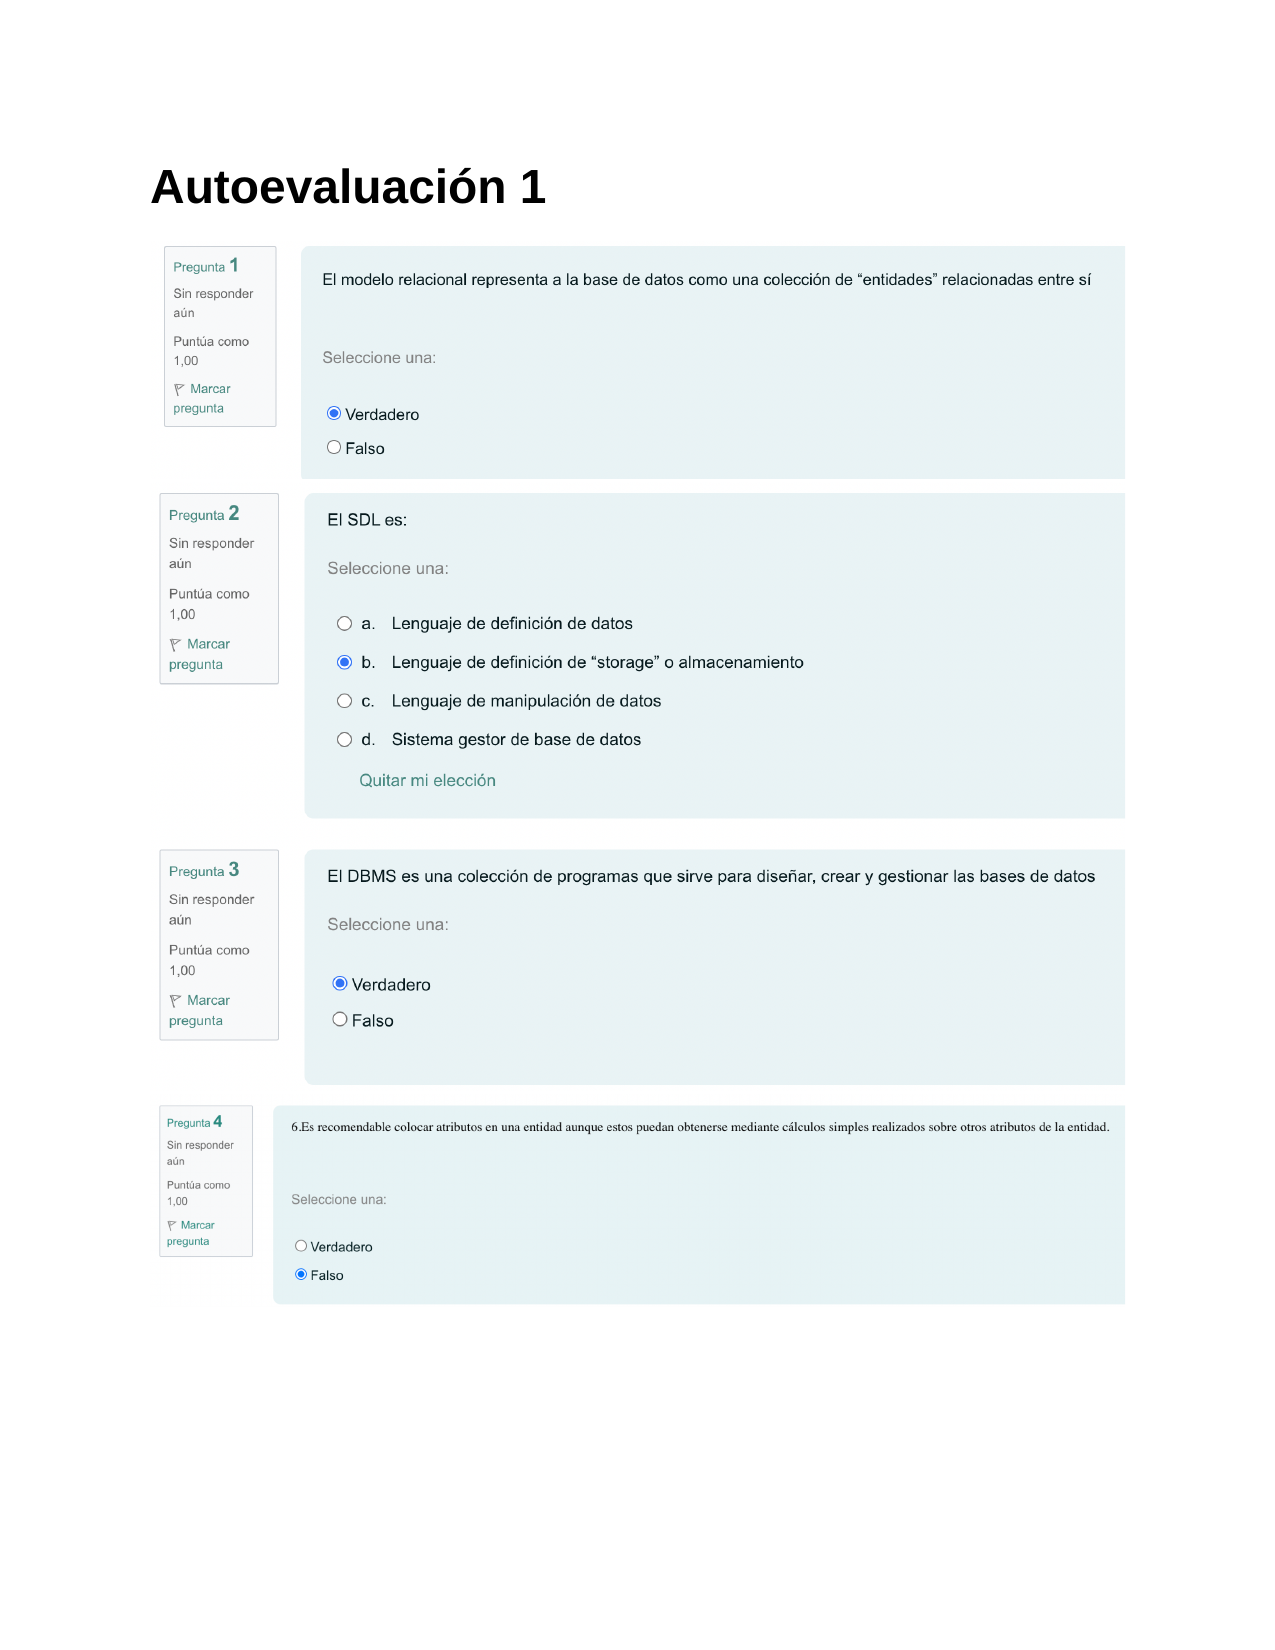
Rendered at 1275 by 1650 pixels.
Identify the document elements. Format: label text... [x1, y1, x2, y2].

picture [150, 482, 1125, 1091]
picture [150, 241, 1125, 479]
subtitle Autoevaluación 1 [150, 158, 1125, 213]
picture [150, 1094, 1125, 1307]
